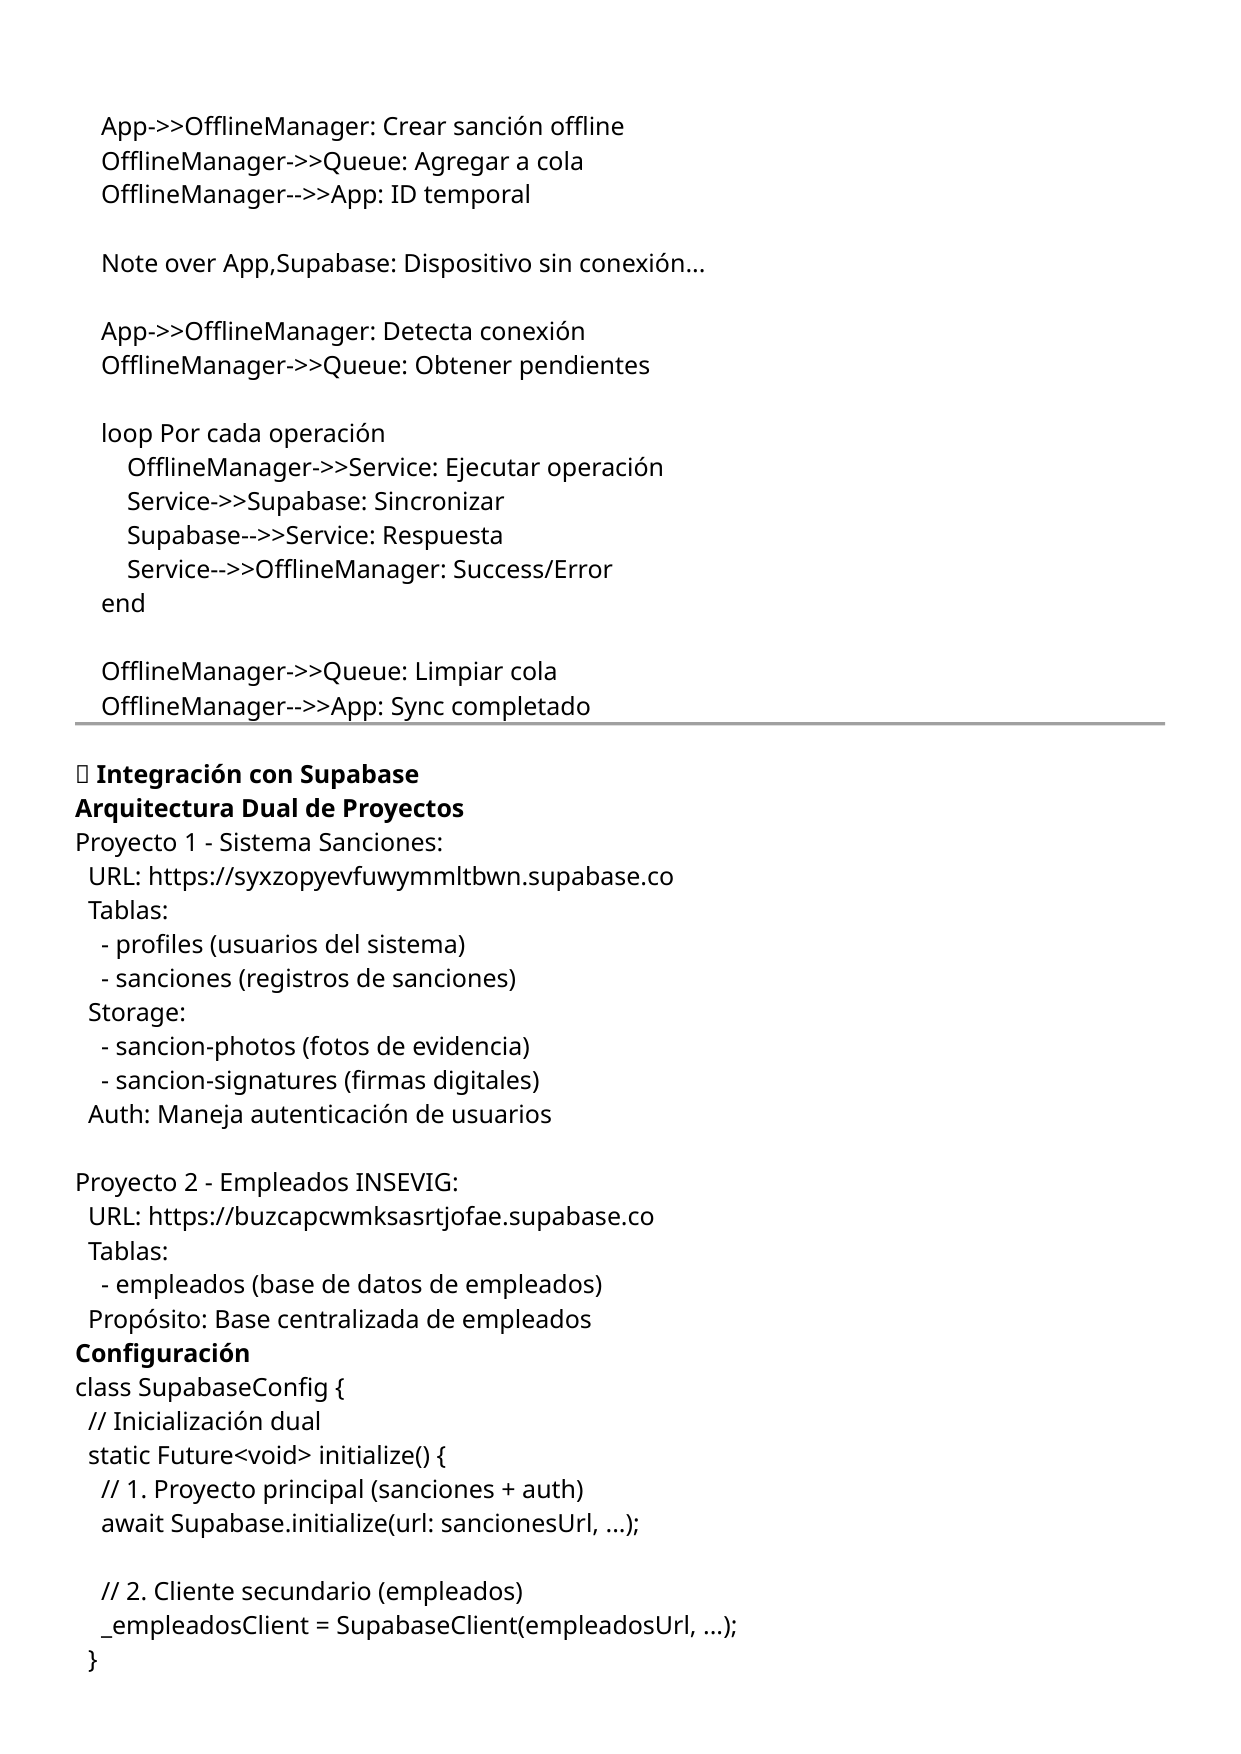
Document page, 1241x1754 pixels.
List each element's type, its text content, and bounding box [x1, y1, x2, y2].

text OfflineManager->>Queue: Limpiar cola [75, 654, 1165, 688]
text Service-->>OfflineManager: Success/Error [75, 552, 1165, 586]
text Arquitectura Dual de Proyectos [75, 790, 1165, 824]
text Proyecto 2 - Empleados INSEVIG: [75, 1165, 1165, 1199]
text Configuración [75, 1335, 1165, 1369]
text // 1. Proyecto principal (sanciones + auth) [75, 1472, 1165, 1506]
text Tablas: [75, 1233, 1165, 1267]
text URL: https://buzcapcwmksasrtjofae.supabase.co [75, 1199, 1165, 1233]
text App->>OfflineManager: Crear sanción offline [75, 109, 1165, 143]
text OfflineManager->>Service: Ejecutar operación [75, 450, 1165, 484]
text } [75, 1642, 1165, 1676]
text end [75, 586, 1165, 620]
text OfflineManager->>Queue: Obtener pendientes [75, 347, 1165, 382]
text static Future<void> initialize() { [75, 1437, 1165, 1472]
text Supabase-->>Service: Respuesta [75, 518, 1165, 552]
text App->>OfflineManager: Detecta conexión [75, 313, 1165, 347]
text - profiles (usuarios del sistema) [75, 927, 1165, 961]
text OfflineManager->>Queue: Agregar a cola [75, 143, 1165, 177]
text Auth: Maneja autenticación de usuarios [75, 1097, 1165, 1131]
text Service->>Supabase: Sincronizar [75, 484, 1165, 518]
text - sanciones (registros de sanciones) [75, 961, 1165, 995]
text - sancion-photos (fotos de evidencia) [75, 1029, 1165, 1063]
text loop Por cada operación [75, 416, 1165, 450]
text - empleados (base de datos de empleados) [75, 1267, 1165, 1301]
text Tablas: [75, 892, 1165, 927]
text - sancion-signatures (firmas digitales) [75, 1063, 1165, 1097]
text class SupabaseConfig { [75, 1369, 1165, 1403]
text await Supabase.initialize(url: sancionesUrl, ...); [75, 1506, 1165, 1540]
text Proyecto 1 - Sistema Sanciones: [75, 824, 1165, 858]
text // Inicialización dual [75, 1403, 1165, 1437]
text OfflineManager-->>App: ID temporal [75, 177, 1165, 211]
text URL: https://syxzopyevfuwymmltbwn.supabase.co [75, 858, 1165, 892]
text Note over App,Supabase: Dispositivo sin conexión... [75, 245, 1165, 279]
text Storage: [75, 995, 1165, 1029]
text _empleadosClient = SupabaseClient(empleadosUrl, ...); [75, 1608, 1165, 1642]
text // 2. Cliente secundario (empleados) [75, 1574, 1165, 1608]
text Propósito: Base centralizada de empleados [75, 1301, 1165, 1335]
text 🔗 Integración con Supabase [75, 756, 1165, 790]
text OfflineManager-->>App: Sync completado [75, 688, 1165, 722]
